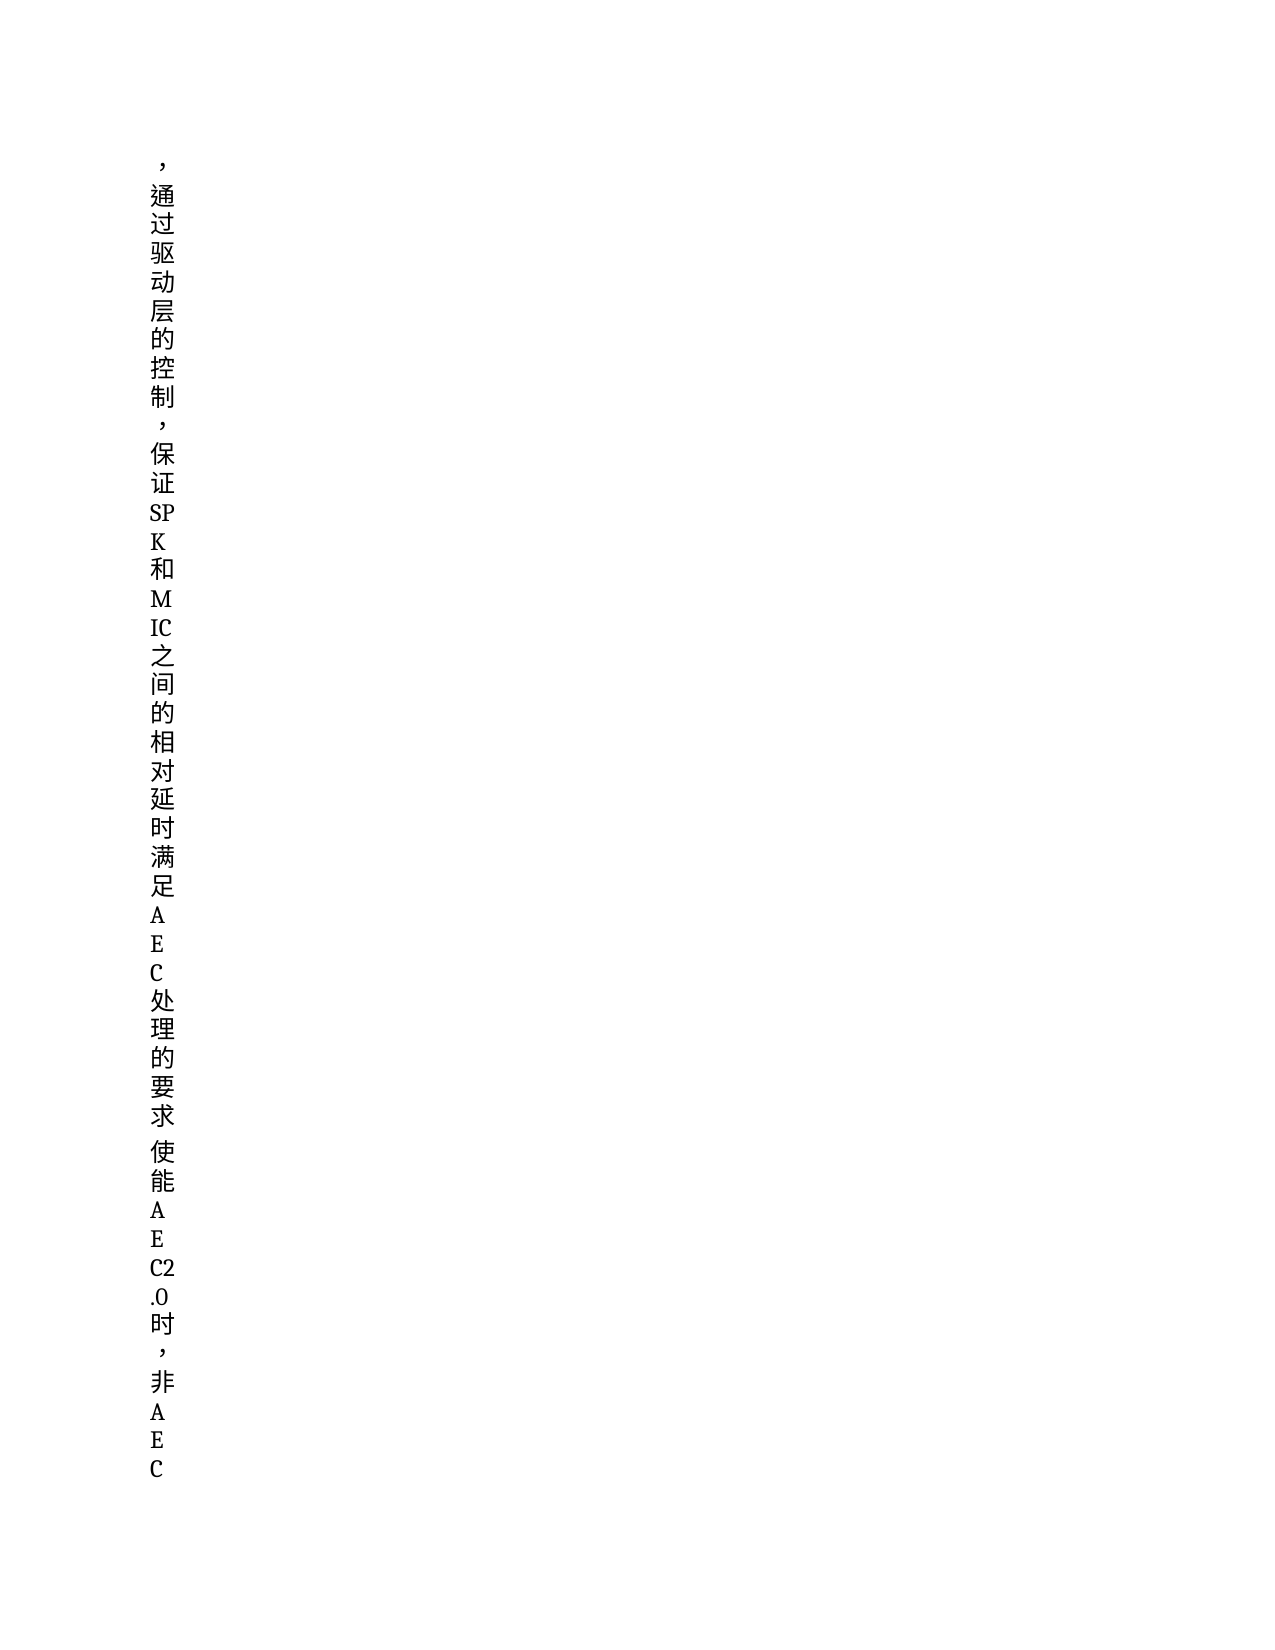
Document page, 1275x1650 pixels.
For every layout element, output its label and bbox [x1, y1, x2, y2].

table_cell [139, 150, 187, 1135]
table_cell [139, 1135, 187, 1484]
